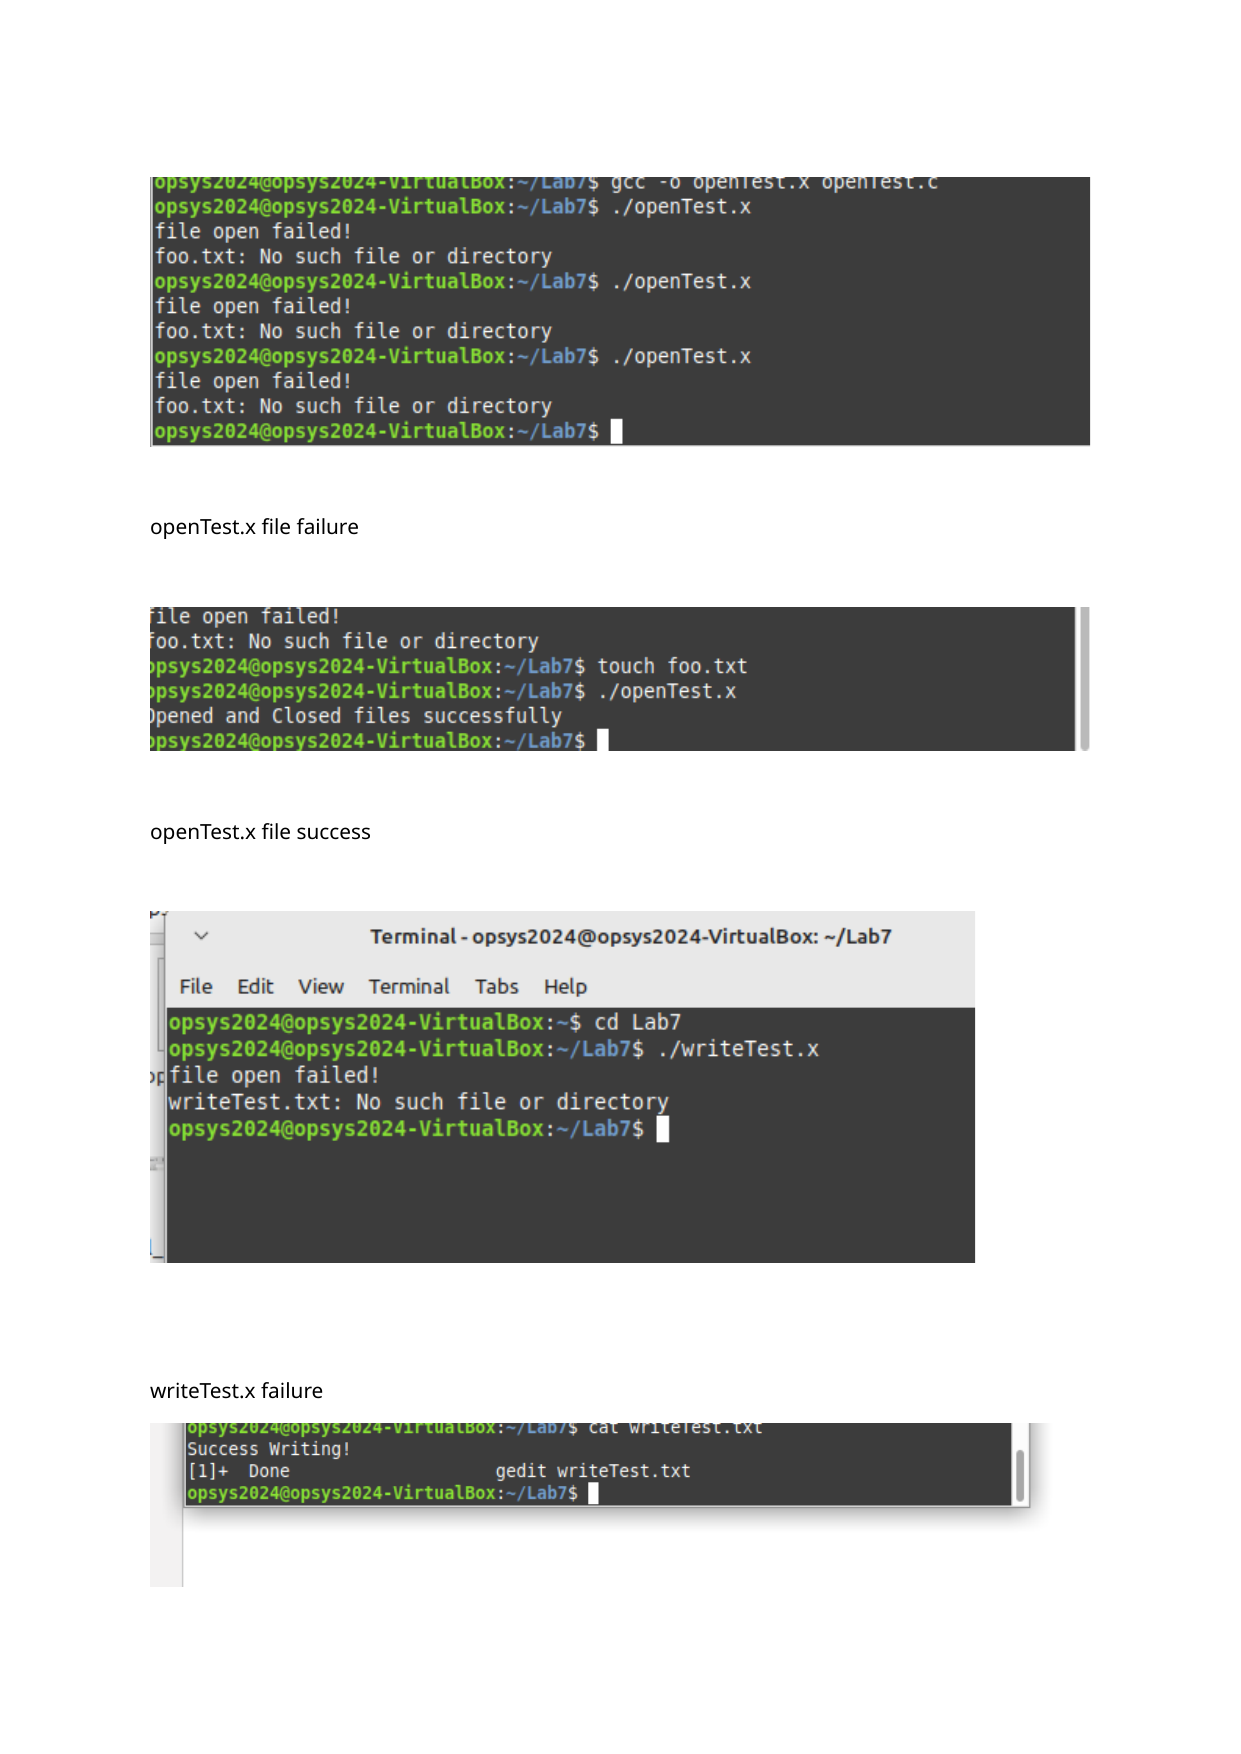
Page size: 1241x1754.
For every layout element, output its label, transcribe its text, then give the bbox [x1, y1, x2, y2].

picture [150, 177, 1091, 447]
picture [150, 1423, 1091, 1587]
text openTest.x file success [150, 817, 1090, 845]
text writeTest.x failure [150, 1376, 1090, 1405]
picture [150, 911, 976, 1263]
picture [150, 607, 1091, 751]
text openTest.x file failure [150, 512, 1090, 541]
